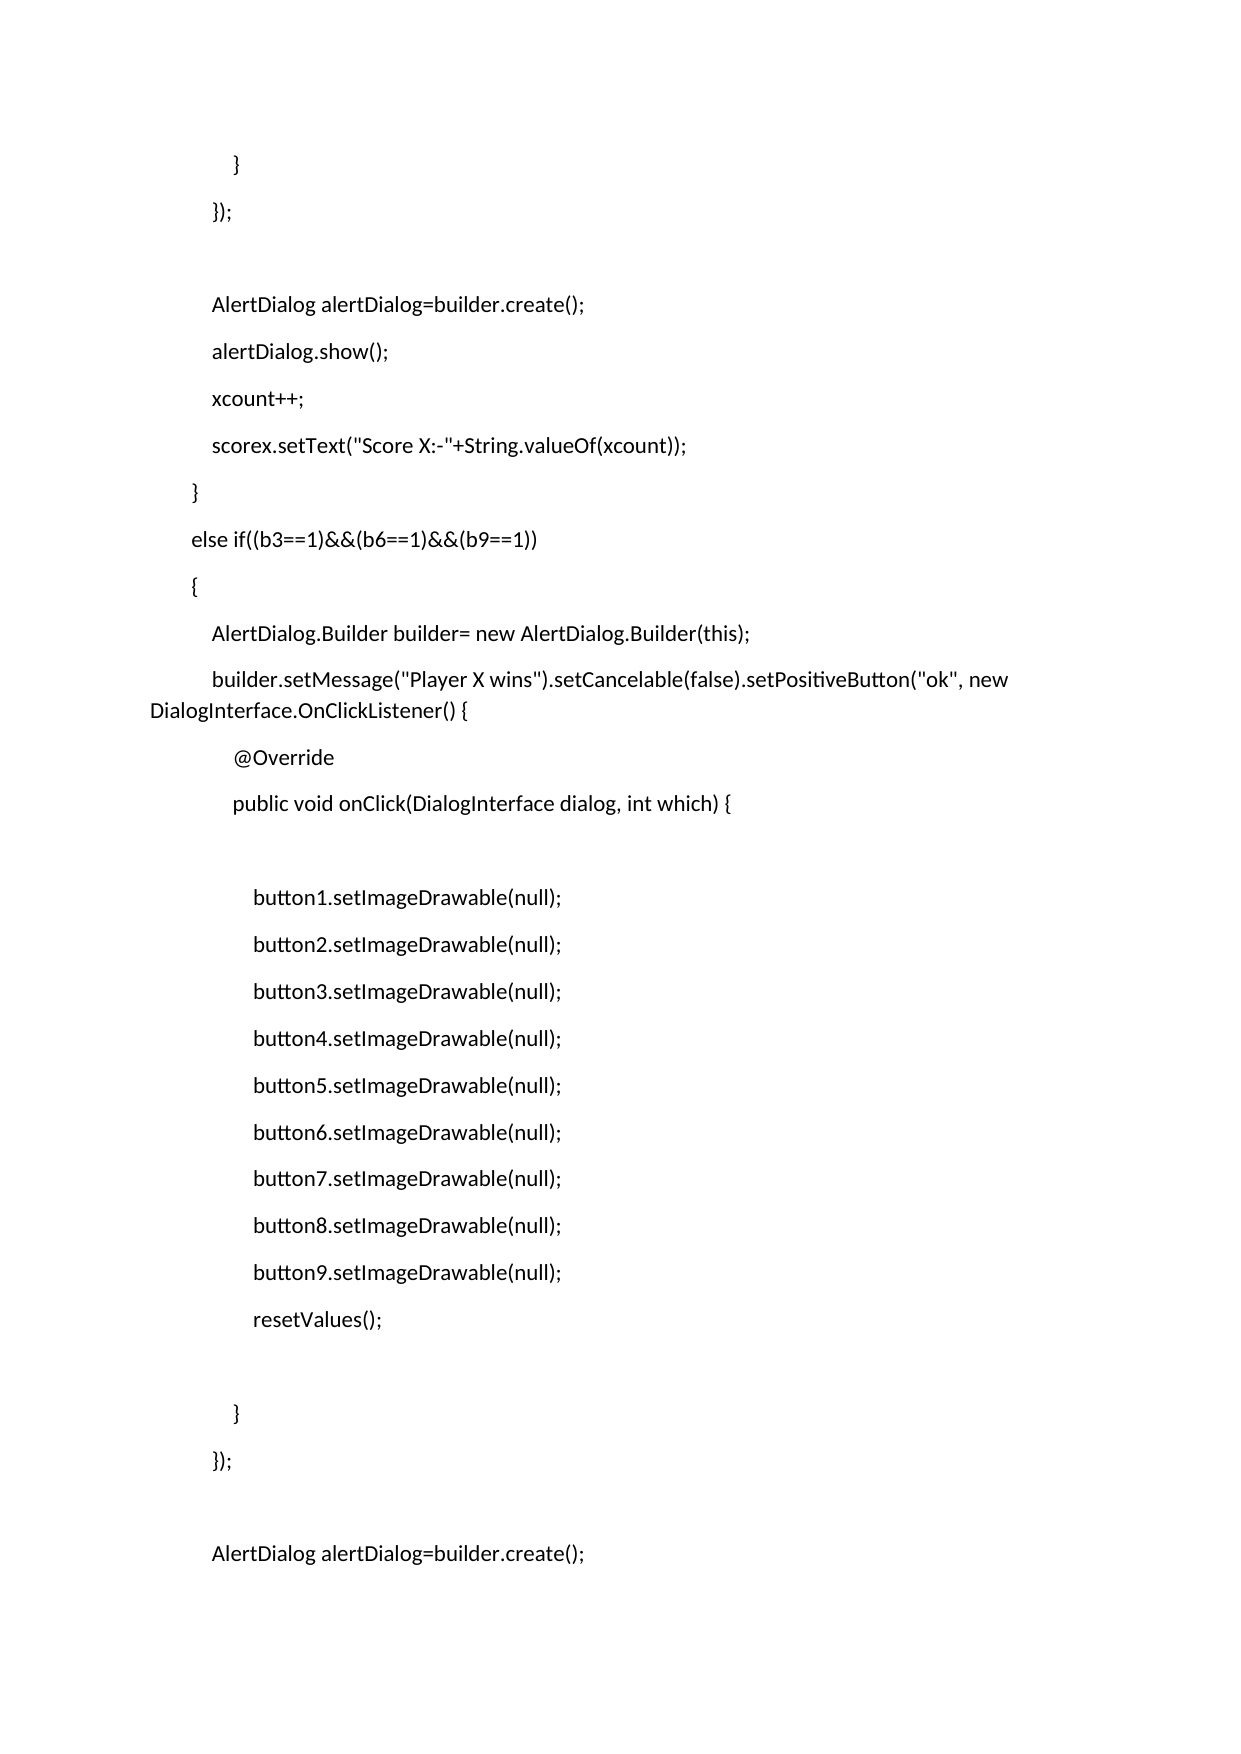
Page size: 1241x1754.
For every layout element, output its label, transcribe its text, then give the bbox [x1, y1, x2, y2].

text } [150, 150, 1090, 178]
text button6.setImageDrawable(null); [150, 1118, 1090, 1146]
text alertDialog.show(); [150, 337, 1090, 366]
text resetValues(); [150, 1305, 1090, 1333]
text button2.setImageDrawable(null); [150, 930, 1090, 958]
text button7.setImageDrawable(null); [150, 1164, 1090, 1193]
text AlertDialog.Builder builder= new AlertDialog.Builder(this); [150, 619, 1090, 647]
text builder.setMessage("Player X wins").setCancelable(false).setPositiveButton("ok", new DialogInterface.OnClickListener() { [150, 666, 1090, 724]
text scorex.setText("Score X:-"+String.valueOf(xcount)); [150, 431, 1090, 459]
text AlertDialog alertDialog=builder.create(); [150, 291, 1090, 319]
text button1.setImageDrawable(null); [150, 883, 1090, 911]
text xcount++; [150, 384, 1090, 412]
text button8.setImageDrawable(null); [150, 1211, 1090, 1239]
text public void onClick(DialogInterface dialog, int which) { [150, 789, 1090, 818]
text @Override [150, 743, 1090, 771]
text AlertDialog alertDialog=builder.create(); [150, 1539, 1090, 1568]
text } [150, 478, 1090, 506]
text button9.setImageDrawable(null); [150, 1258, 1090, 1286]
text button4.setImageDrawable(null); [150, 1024, 1090, 1052]
text } [150, 1399, 1090, 1427]
text { [150, 572, 1090, 600]
text button5.setImageDrawable(null); [150, 1071, 1090, 1099]
text button3.setImageDrawable(null); [150, 977, 1090, 1005]
text }); [150, 197, 1090, 225]
text }); [150, 1446, 1090, 1474]
text else if((b3==1)&&(b6==1)&&(b9==1)) [150, 525, 1090, 553]
